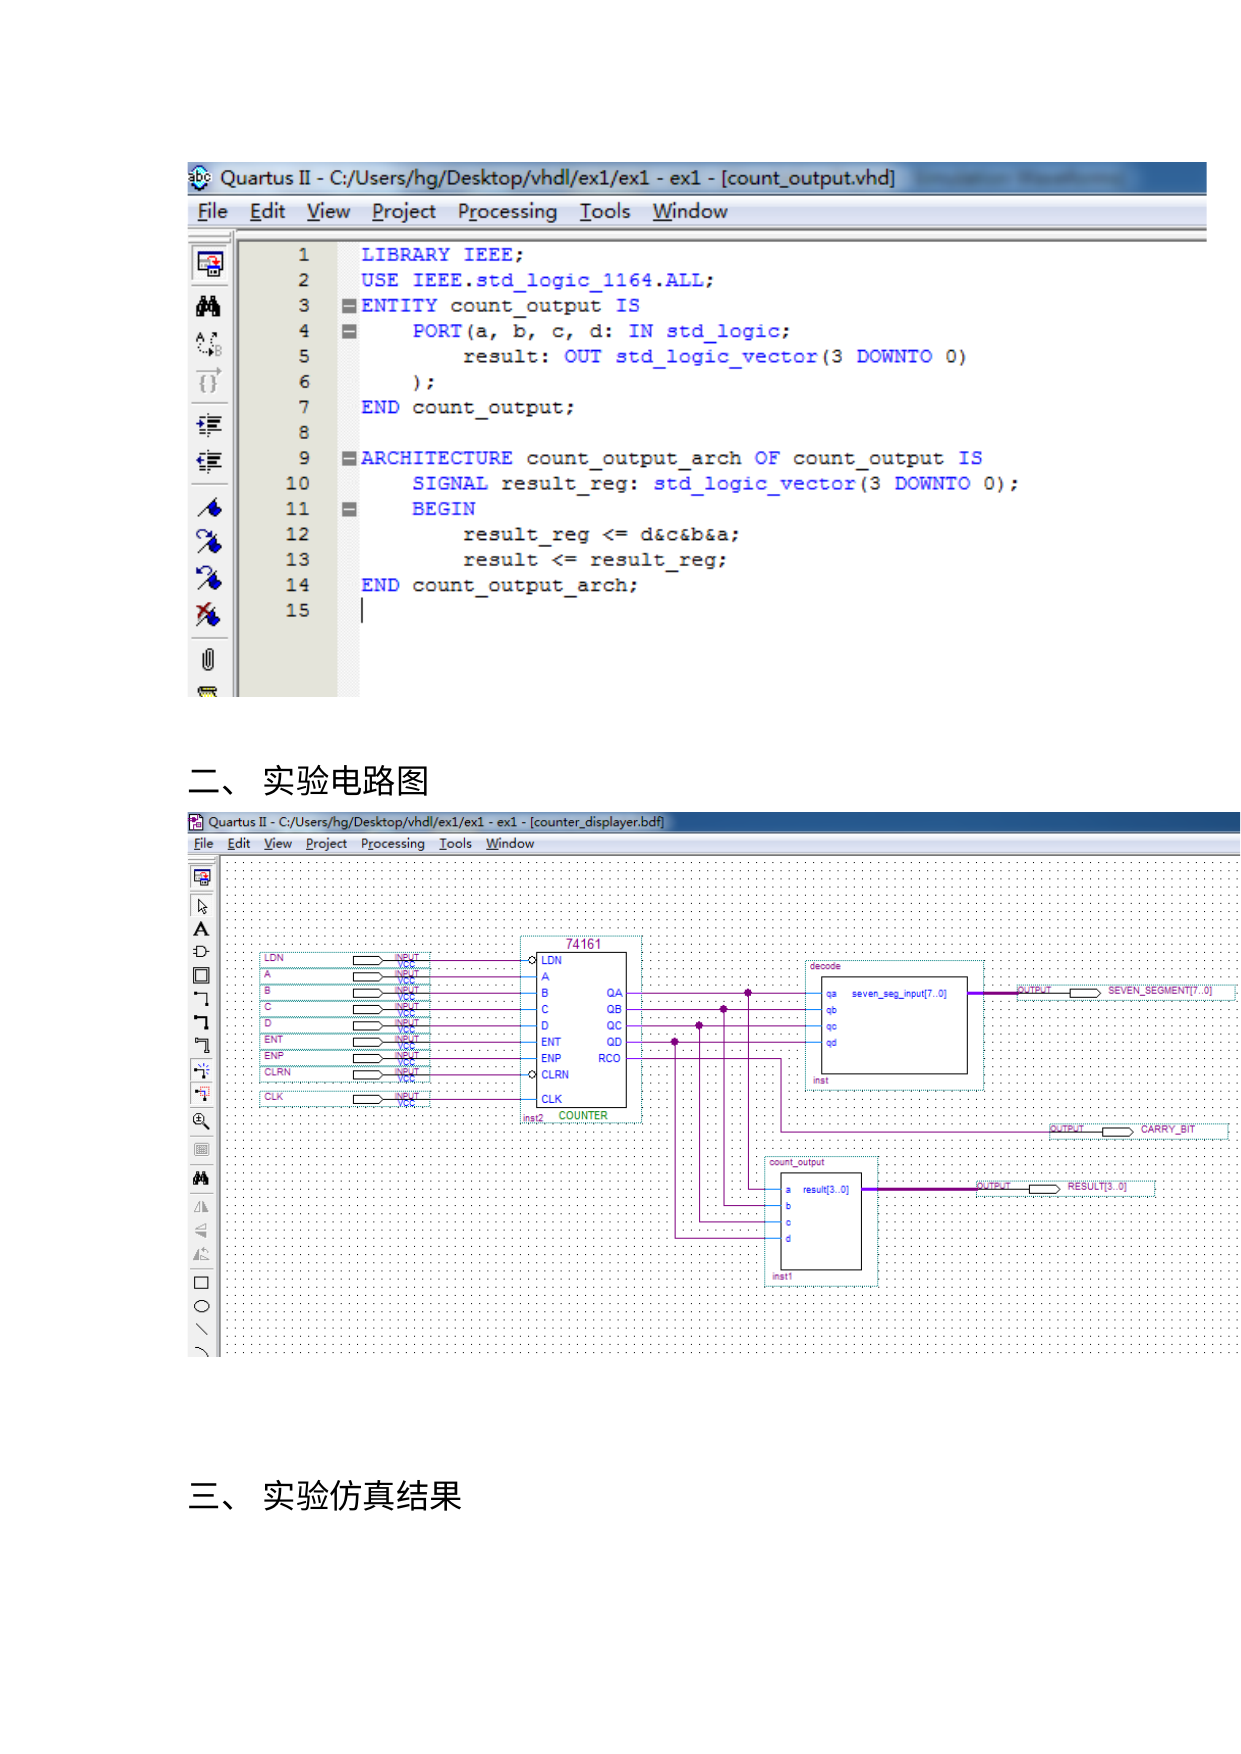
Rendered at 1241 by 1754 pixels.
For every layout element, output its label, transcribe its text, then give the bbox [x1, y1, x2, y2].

picture [187, 812, 1241, 1357]
picture [187, 162, 1207, 697]
list 实验电路图 [187, 747, 1053, 812]
list 实验仿真结果 [187, 1462, 1053, 1527]
